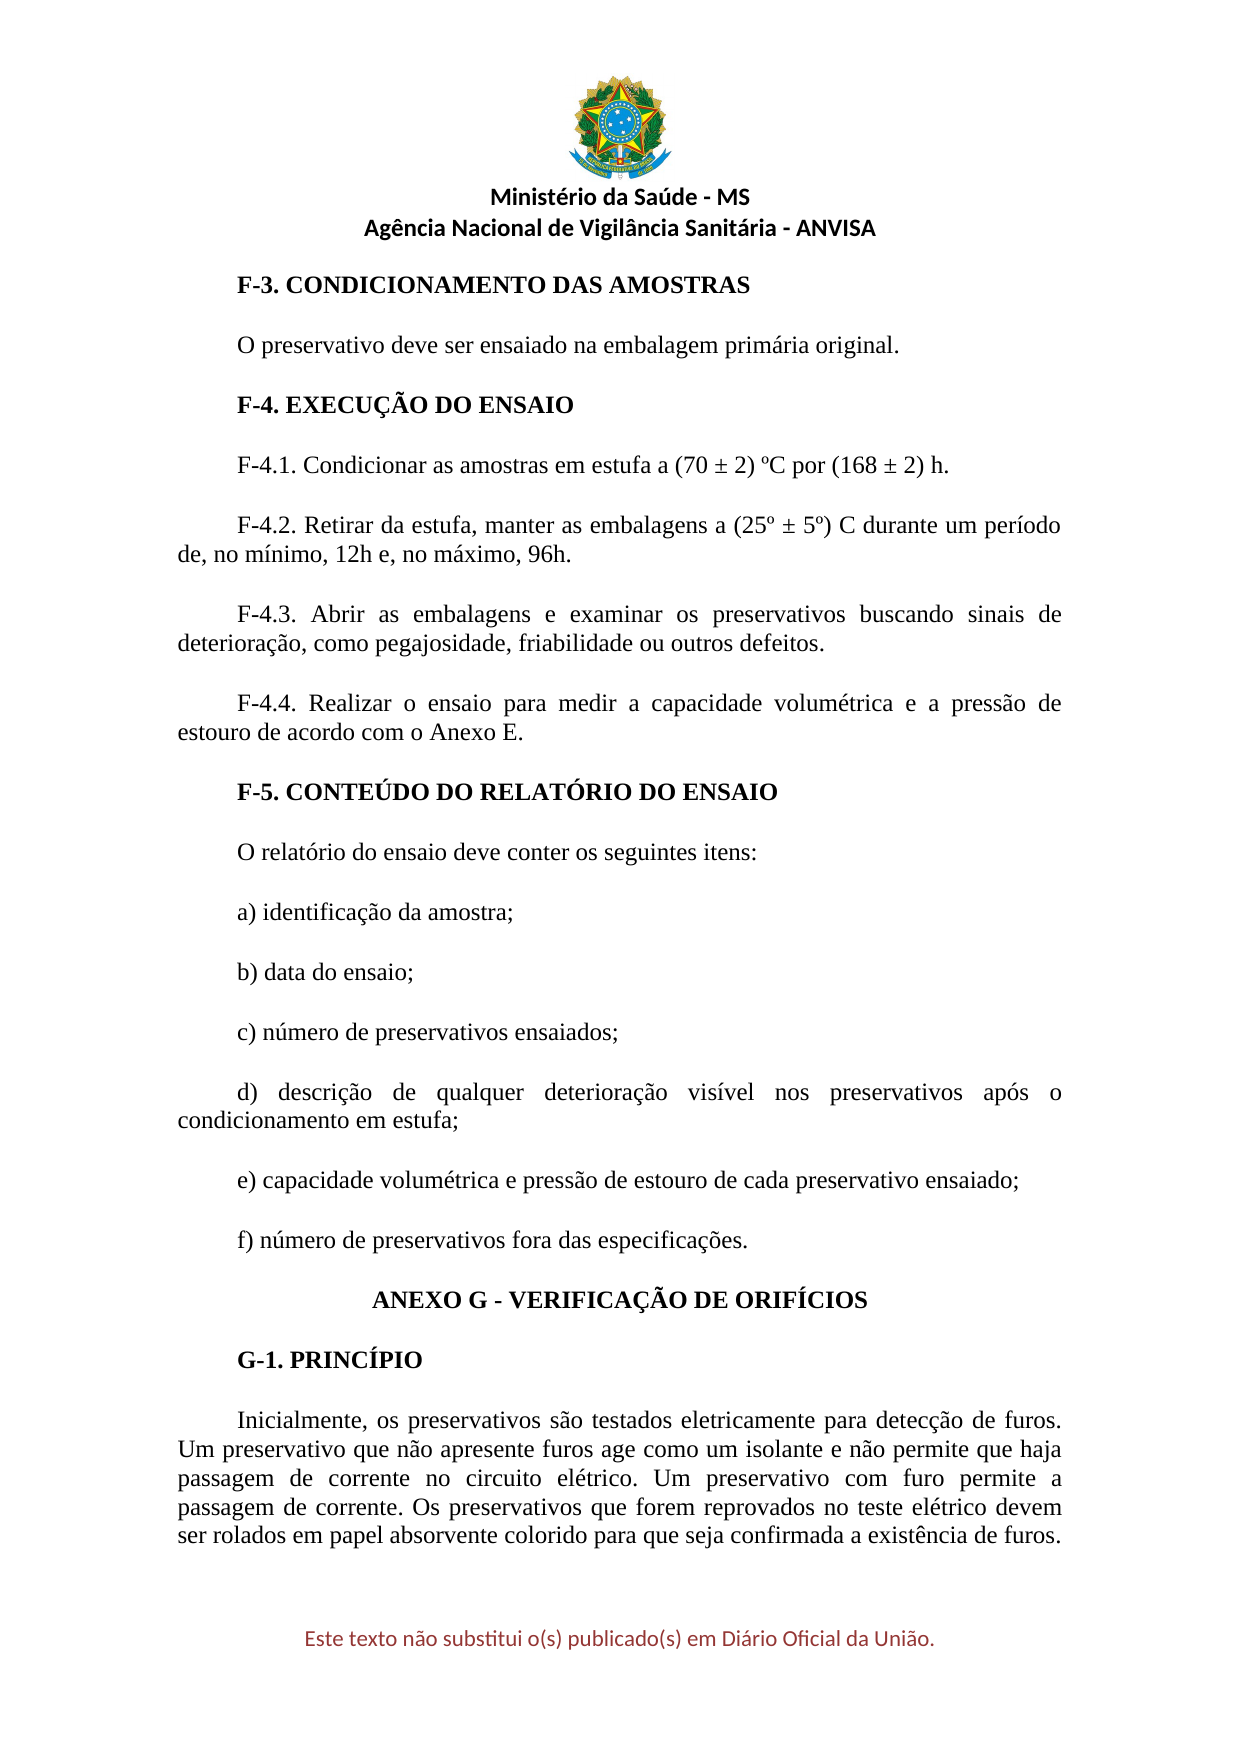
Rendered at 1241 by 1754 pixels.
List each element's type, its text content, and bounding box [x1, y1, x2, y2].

text f) número de preservativos fora das especificações. [177, 1226, 1063, 1254]
picture [565, 73, 675, 182]
text Inicialmente, os preservativos são testados eletricamente para detecção de furos. Um preservativo que não apresente furos age como um isolante e não permite que haja passagem de corrente no circuito elétrico. Um preservativo com furo permite a passagem de corrente. Os preservativos que forem reprovados no teste elétrico devem ser rolados em papel absorvente colorido para que seja confirmada a existência de furos. [177, 1406, 1063, 1549]
text F-4.2. Retirar da estufa, manter as embalagens a (25º ± 5º) C durante um período de, no mínimo, 12h e, no máximo, 96h. [177, 511, 1063, 568]
text F-4. EXECUÇÃO DO ENSAIO [177, 391, 1063, 419]
text F-5. CONTEÚDO DO RELATÓRIO DO ENSAIO [177, 777, 1063, 806]
text c) número de preservativos ensaiados; [177, 1017, 1063, 1046]
text F-4.3. Abrir as embalagens e examinar os preservativos buscando sinais de deterioração, como pegajosidade, friabilidade ou outros defeitos. [177, 599, 1063, 657]
text b) data do ensaio; [177, 957, 1063, 986]
text F-4.4. Realizar o ensaio para medir a capacidade volumétrica e a pressão de estouro de acordo com o Anexo E. [177, 688, 1063, 746]
text ANEXO G - VERIFICAÇÃO DE ORIFÍCIOS [177, 1286, 1063, 1314]
text O relatório do ensaio deve conter os seguintes itens: [177, 837, 1063, 866]
text d) descrição de qualquer deterioração visível nos preservativos após o condicionamento em estufa; [177, 1077, 1063, 1134]
text F-4.1. Condicionar as amostras em estufa a (70 ± 2) ºC por (168 ± 2) h. [177, 451, 1063, 479]
text e) capacidade volumétrica e pressão de estouro de cada preservativo ensaiado; [177, 1166, 1063, 1194]
text O preservativo deve ser ensaiado na embalagem primária original. [177, 331, 1063, 359]
text a) identificação da amostra; [177, 897, 1063, 926]
text G-1. PRINCÍPIO [177, 1346, 1063, 1374]
text F-3. CONDICIONAMENTO DAS AMOSTRAS [177, 271, 1063, 299]
